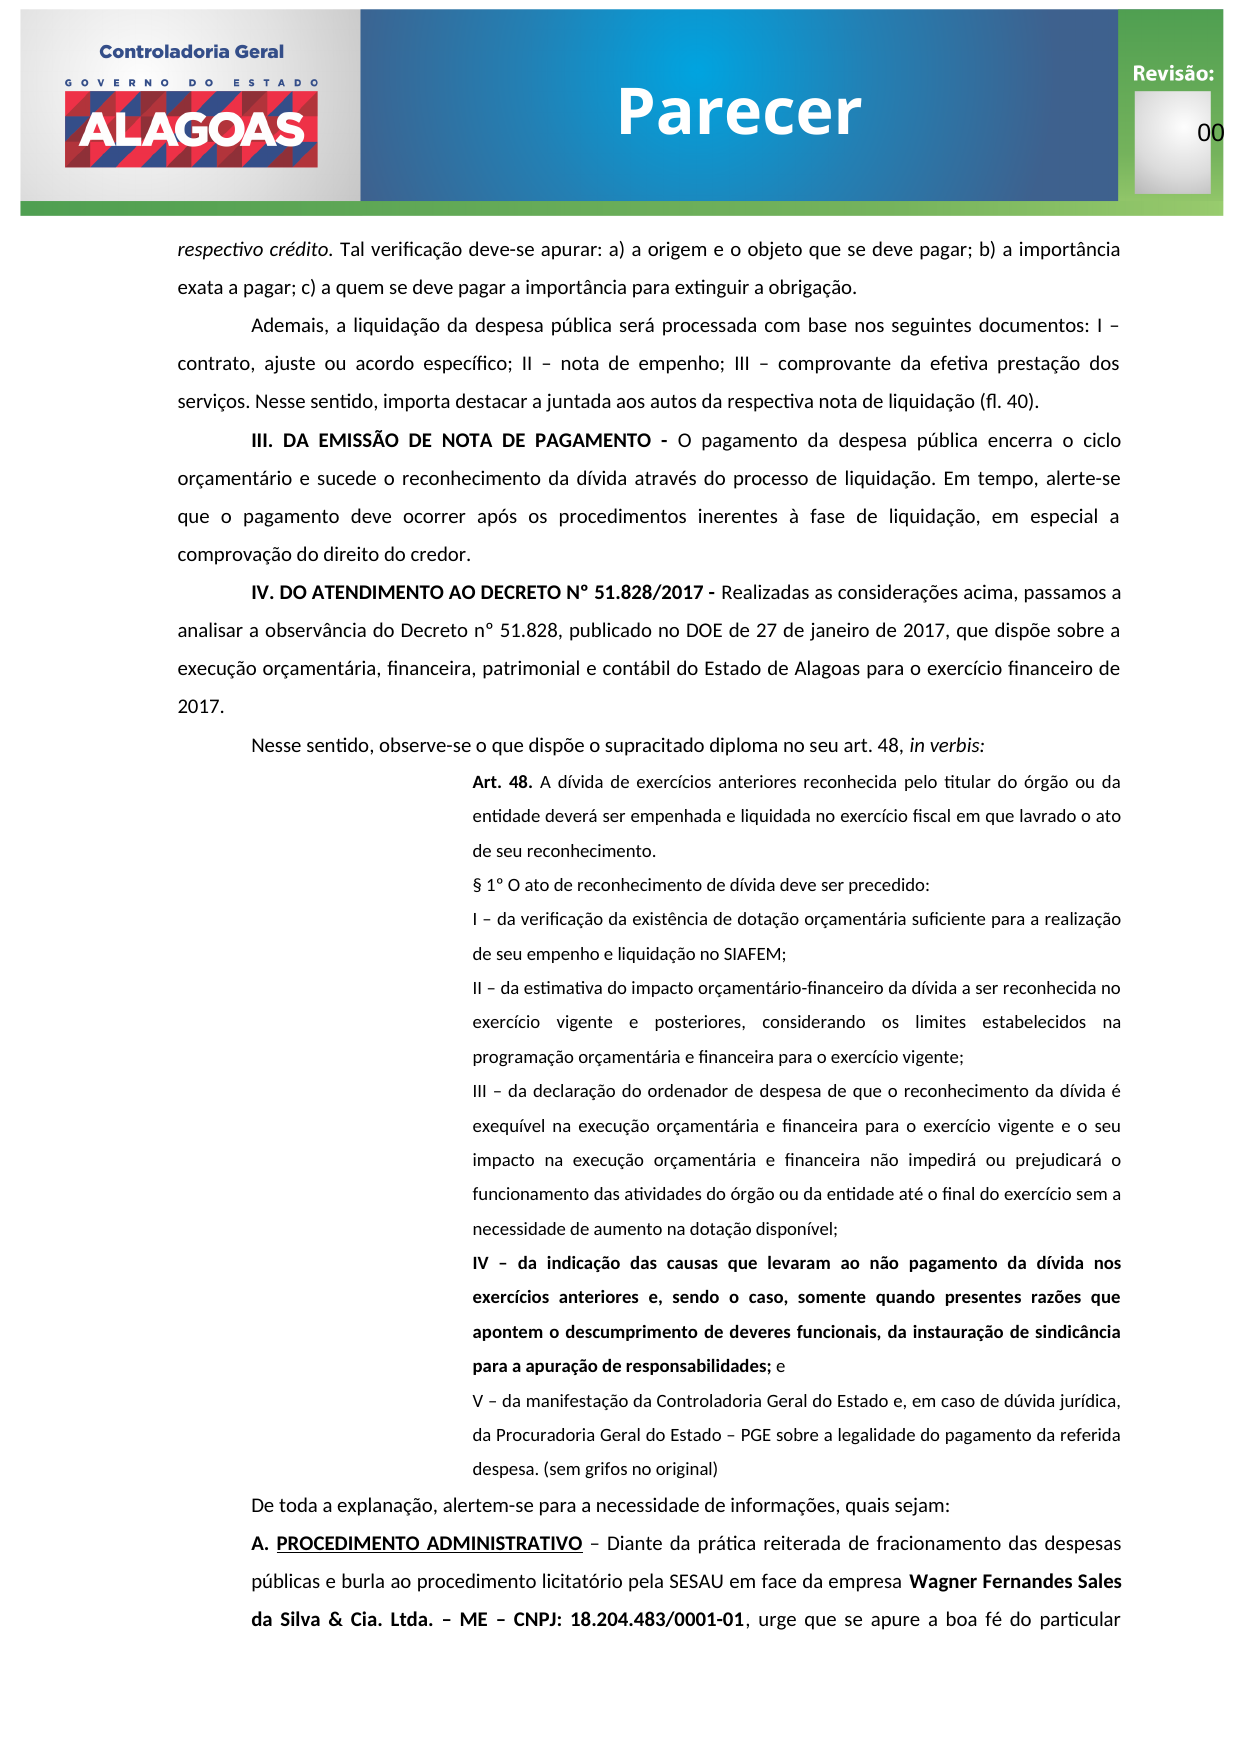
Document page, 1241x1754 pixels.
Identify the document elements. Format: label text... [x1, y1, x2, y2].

text I – da verificação da existência de dotação orçamentária suficiente para a realização de seu empenho e liquidação no SIAFEM; [472, 907, 1122, 965]
text § 1º O ato de reconhecimento de dívida deve ser precedido: [472, 873, 1122, 896]
text IV – da indicação das causas que levaram ao não pagamento da dívida nos exercícios anteriores e, sendo o caso, somente quando presentes razões que apontem o descumprimento de deveres funcionais, da instauração de sindicância para a apuração de responsabilidades; e [472, 1251, 1122, 1377]
text Ademais, a liquidação da despesa pública será processada com base nos seguintes documentos: I – contrato, ajuste ou acordo específico; II – nota de empenho; III – comprovante da efetiva prestação dos serviços. Nesse sentido, importa destacar a juntada aos autos da respectiva nota de liquidação (fl. 40). [177, 312, 1122, 414]
text De toda a explanação, alertem-se para a necessidade de informações, quais sejam: [177, 1492, 1122, 1517]
text III. DA EMISSÃO DE NOTA DE PAGAMENTO - O pagamento da despesa pública encerra o ciclo orçamentário e sucede o reconhecimento da dívida através do processo de liquidação. Em tempo, alerte-se que o pagamento deve ocorrer após os procedimentos inerentes à fase de liquidação, em especial a comprovação do direito do credor. [177, 427, 1122, 567]
text Art. 48. A dívida de exercícios anteriores reconhecida pelo titular do órgão ou da entidade deverá ser empenhada e liquidada no exercício fiscal em que lavrado o ato de seu reconhecimento. [472, 770, 1122, 862]
text III – da declaração do ordenador de despesa de que o reconhecimento da dívida é exequível na execução orçamentária e financeira para o exercício vigente e o seu impacto na execução orçamentária e financeira não impedirá ou prejudicará o funcionamento das atividades do órgão ou da entidade até o final do exercício sem a necessidade de aumento na dotação disponível; [472, 1079, 1122, 1240]
picture [20, 9, 1224, 216]
picture [1214, 125, 1222, 139]
text Nesse sentido, observe-se o que dispõe o supracitado diploma no seu art. 48, in verbis: [177, 732, 1122, 757]
text II – da estimativa do impacto orçamentário-financeiro da dívida a ser reconhecida no exercício vigente e posteriores, considerando os limites estabelecidos na programação orçamentária e financeira para o exercício vigente; [472, 976, 1122, 1068]
text V – da manifestação da Controladoria Geral do Estado e, em caso de dúvida jurídica, da Procuradoria Geral do Estado – PGE sobre a legalidade do pagamento da referida despesa. (sem grifos no original) [472, 1389, 1122, 1480]
text IV. DO ATENDIMENTO AO DECRETO Nº 51.828/2017 - Realizadas as considerações acima, passamos a analisar a observância do Decreto nº 51.828, publicado no DOE de 27 de janeiro de 2017, que dispõe sobre a execução orçamentária, financeira, patrimonial e contábil do Estado de Alagoas para o exercício financeiro de 2017. [177, 579, 1122, 719]
